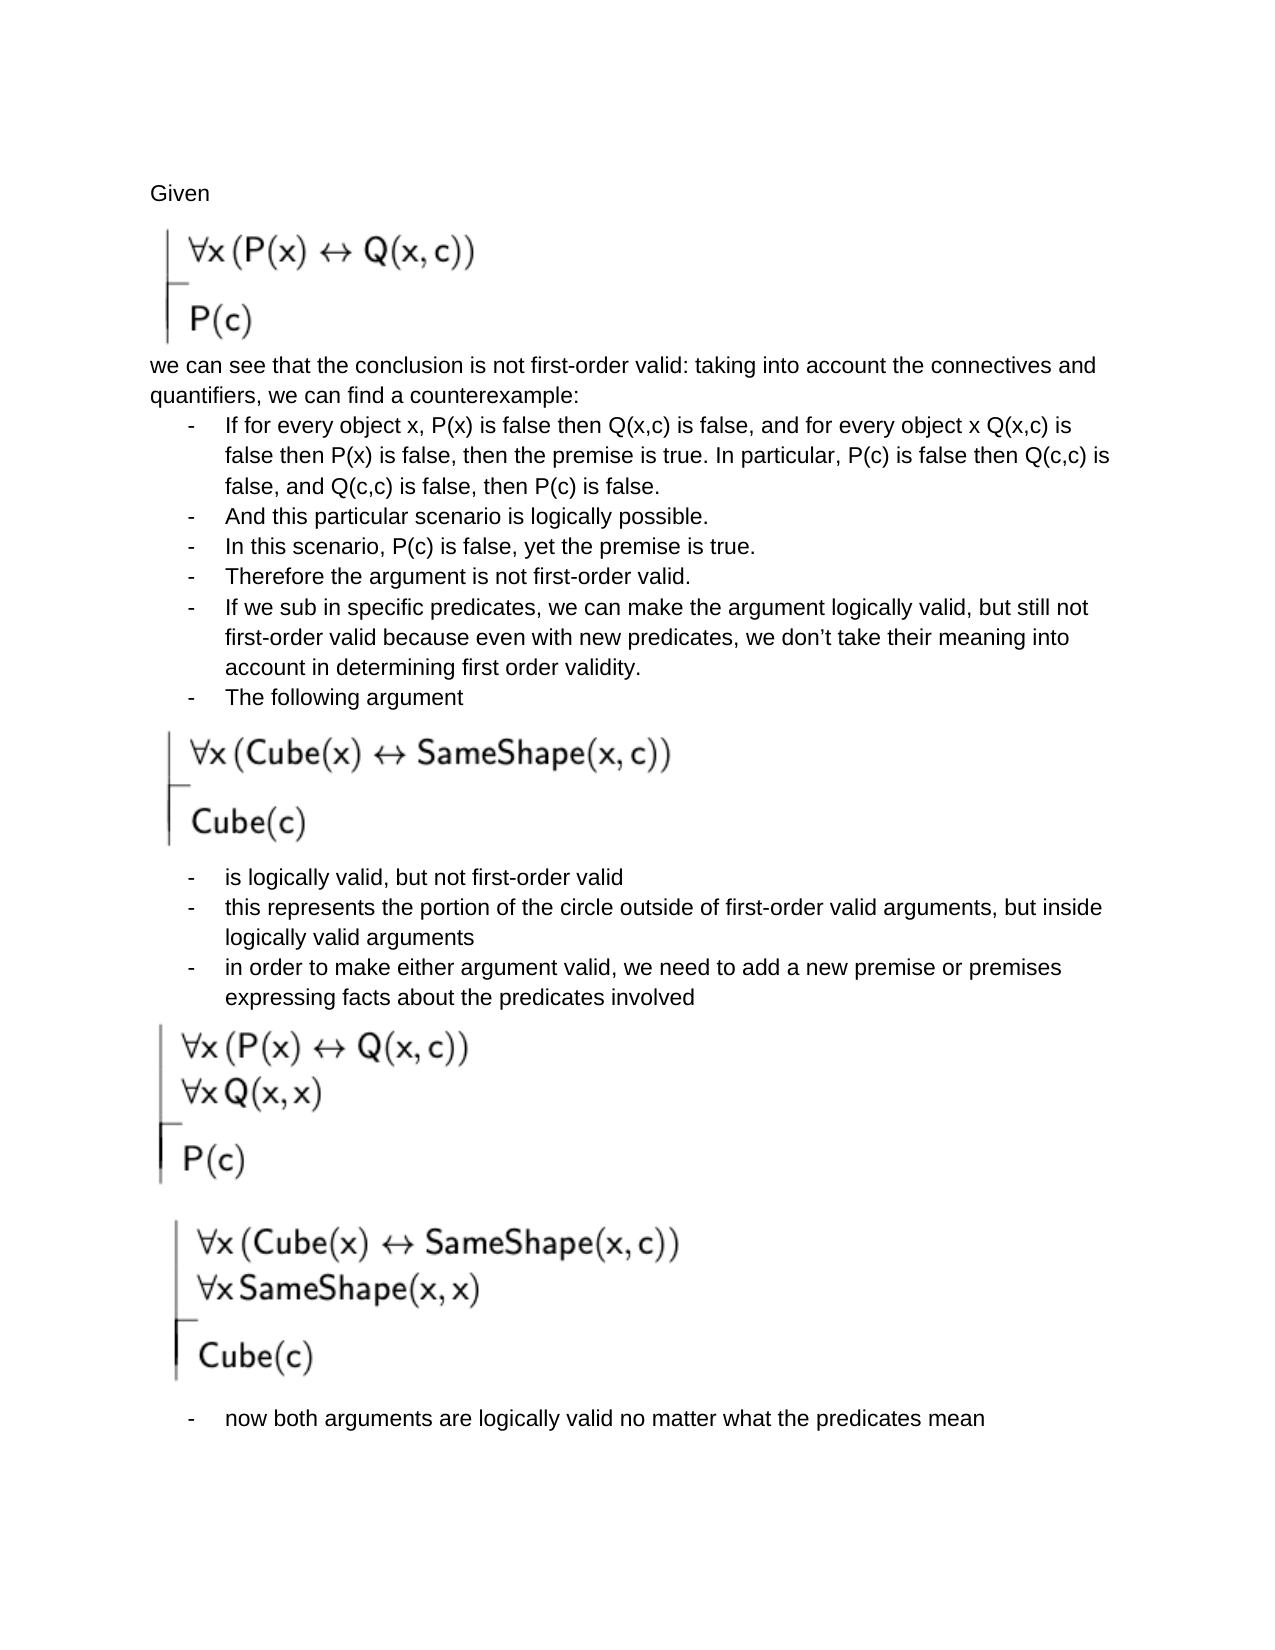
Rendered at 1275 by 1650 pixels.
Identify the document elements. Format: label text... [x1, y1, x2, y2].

list Therefore the argument is not first-order valid. [187, 563, 1125, 589]
list The following argument [187, 684, 1125, 710]
picture [150, 210, 486, 348]
list If for every object x, P(x) is false then Q(x,c) is false, and for every object x Q(x,c) is false then P(x) is false, then the premise is true. In particular, P(c) is false then Q(c,c) is false, and Q(c,c) is false, then P(c) is false. [187, 412, 1125, 499]
list now both arguments are logically valid no matter what the predicates mean [187, 1405, 1125, 1431]
list And this particular scenario is logically possible. [187, 503, 1125, 529]
picture [150, 714, 683, 860]
picture [150, 1014, 476, 1188]
list In this scenario, P(c) is false, yet the premise is true. [187, 533, 1125, 559]
list this represents the portion of the circle outside of first-order valid arguments, but inside logically valid arguments [187, 894, 1125, 950]
list in order to make either argument valid, we need to add a new premise or premises expressing facts about the predicates involved [187, 954, 1125, 1011]
list is logically valid, but not first-order valid [187, 863, 1125, 890]
picture [150, 1191, 693, 1402]
list If we sub in specific predicates, we can make the argument logically valid, but still not first-order valid because even with new predicates, we don’t take their meaning into account in determining first order validity. [187, 593, 1125, 680]
text we can see that the conclusion is not first-order valid: taking into account the connectives and quantifiers, we can find a counterexample: [150, 352, 1125, 408]
text Given [150, 180, 1125, 207]
